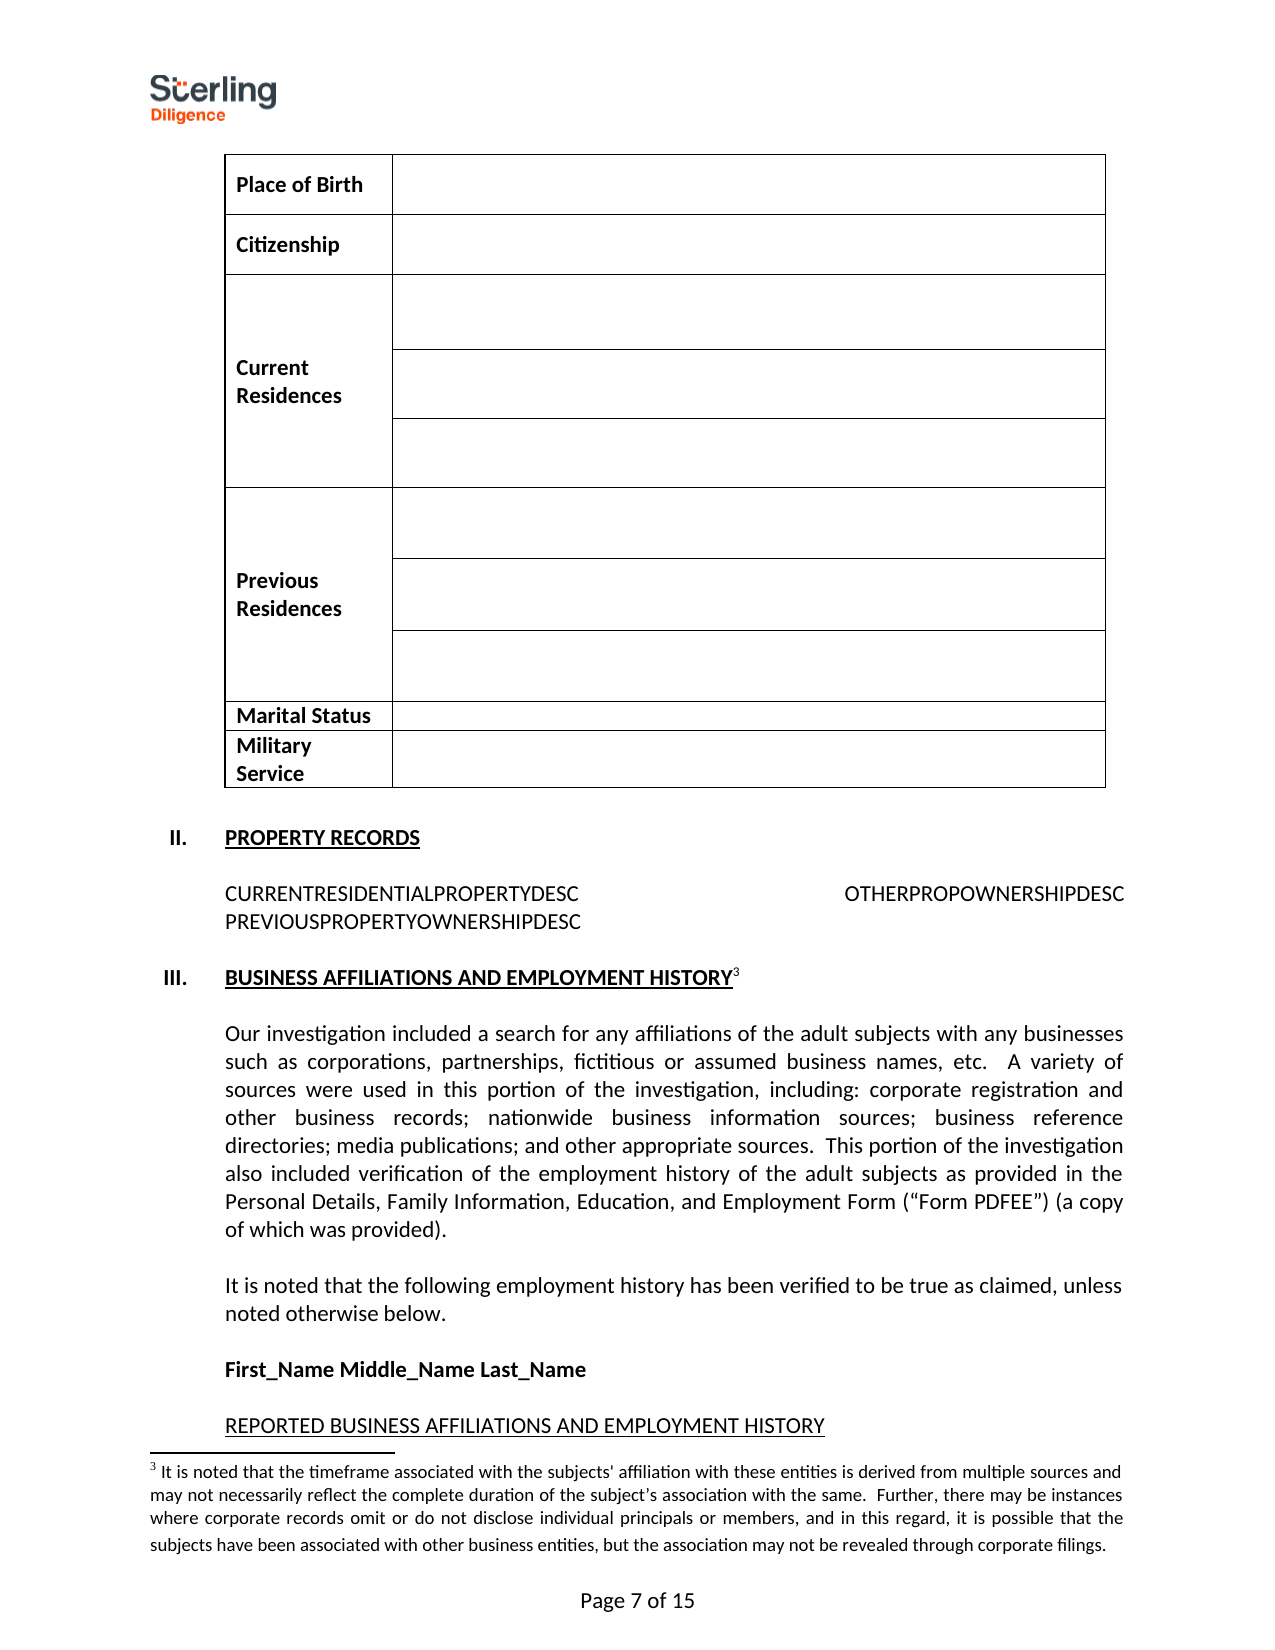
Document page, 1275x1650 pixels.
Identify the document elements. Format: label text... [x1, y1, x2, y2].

picture [150, 75, 277, 125]
text REPORTED BUSINESS AFFILIATIONS AND EMPLOYMENT HISTORY [225, 1411, 1125, 1439]
table_cell [393, 488, 1105, 558]
text It is noted that the following employment history has been verified to be true as claimed, unless noted otherwise below. [225, 1271, 1125, 1327]
list PROPERTY RECORDS [187, 823, 1125, 851]
table_cell Current Residences [226, 275, 392, 487]
table_cell [393, 215, 1105, 274]
table_cell [393, 419, 1105, 487]
text CURRENTRESIDENTIALPROPERTYDESC OTHERPROPOWNERSHIPDESC PREVIOUSPROPERTYOWNERSHIPDESC [225, 879, 1125, 935]
table_cell Place of Birth [226, 155, 392, 214]
list First_Name Middle_Name Last_Name [225, 1355, 1125, 1383]
list BUSINESS AFFILIATIONS AND EMPLOYMENT HISTORY [187, 963, 1125, 991]
table_cell Citizenship [226, 215, 392, 274]
table_cell Marital Status [226, 702, 392, 730]
table_cell Previous Residences [226, 488, 392, 701]
table_cell [393, 631, 1105, 701]
table_cell [393, 155, 1105, 214]
table_cell [393, 559, 1105, 629]
table_cell [393, 275, 1105, 349]
table_cell Military Service [226, 731, 392, 787]
table_cell [393, 350, 1105, 418]
table_cell [393, 702, 1105, 730]
table_cell [393, 731, 1105, 787]
text Our investigation included a search for any affiliations of the adult subjects with any businesses such as corporations, partnerships, fictitious or assumed business names, etc. A variety of sources were used in this portion of the investigation, including: corporate registration and other business records; nationwide business information sources; business reference directories; media publications; and other appropriate sources. This portion of the investigation also included verification of the employment history of the adult subjects as provided in the Personal Details, Family Information, Education, and Employment Form (“Form PDFEE”) (a copy of which was provided). [225, 1019, 1125, 1243]
